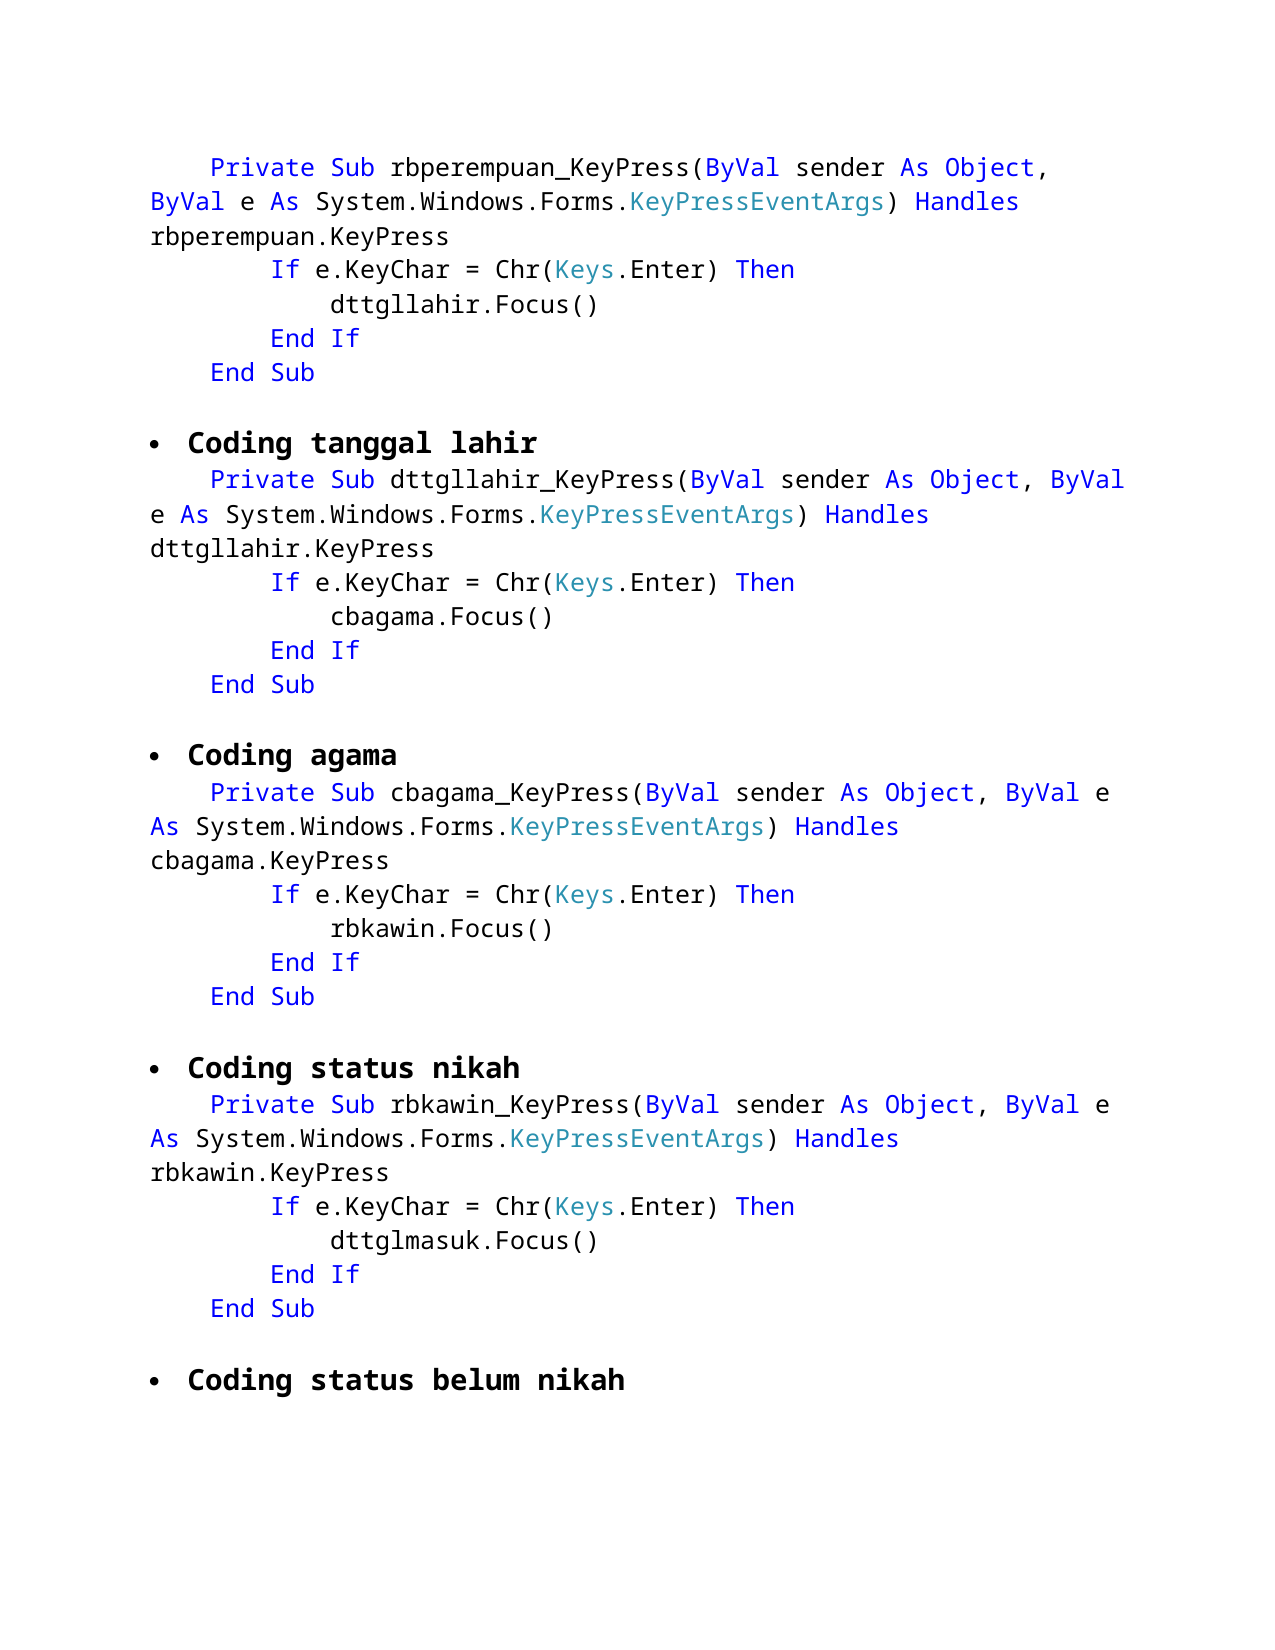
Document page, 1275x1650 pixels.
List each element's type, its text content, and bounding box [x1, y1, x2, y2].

text rbkawin.Focus() [150, 911, 1125, 945]
text End If [150, 320, 1125, 354]
text dttglmasuk.Focus() [150, 1223, 1125, 1257]
text cbagama.Focus() [150, 598, 1125, 632]
text If e.KeyChar = Chr(Keys.Enter) Then [150, 564, 1125, 598]
list Coding agama [150, 735, 1125, 774]
text If e.KeyChar = Chr(Keys.Enter) Then [150, 877, 1125, 911]
text End If [150, 1257, 1125, 1291]
text If e.KeyChar = Chr(Keys.Enter) Then [150, 1189, 1125, 1223]
list Coding status nikah [150, 1047, 1125, 1087]
text End If [150, 945, 1125, 979]
text Private Sub rbkawin_KeyPress(ByVal sender As Object, ByVal e As System.Windows.Forms.KeyPressEventArgs) Handles rbkawin.KeyPress [150, 1087, 1125, 1189]
text End Sub [150, 979, 1125, 1013]
text If e.KeyChar = Chr(Keys.Enter) Then [150, 252, 1125, 286]
text dttgllahir.Focus() [150, 286, 1125, 320]
text Private Sub dttgllahir_KeyPress(ByVal sender As Object, ByVal e As System.Windows.Forms.KeyPressEventArgs) Handles dttgllahir.KeyPress [150, 462, 1125, 564]
text End If [150, 632, 1125, 667]
text End Sub [150, 1291, 1125, 1325]
list Coding tanggal lahir [150, 422, 1125, 462]
text Private Sub rbperempuan_KeyPress(ByVal sender As Object, ByVal e As System.Windows.Forms.KeyPressEventArgs) Handles rbperempuan.KeyPress [150, 150, 1125, 252]
text End Sub [150, 667, 1125, 701]
list Coding status belum nikah [150, 1359, 1125, 1399]
text Private Sub cbagama_KeyPress(ByVal sender As Object, ByVal e As System.Windows.Forms.KeyPressEventArgs) Handles cbagama.KeyPress [150, 774, 1125, 877]
text End Sub [150, 354, 1125, 388]
